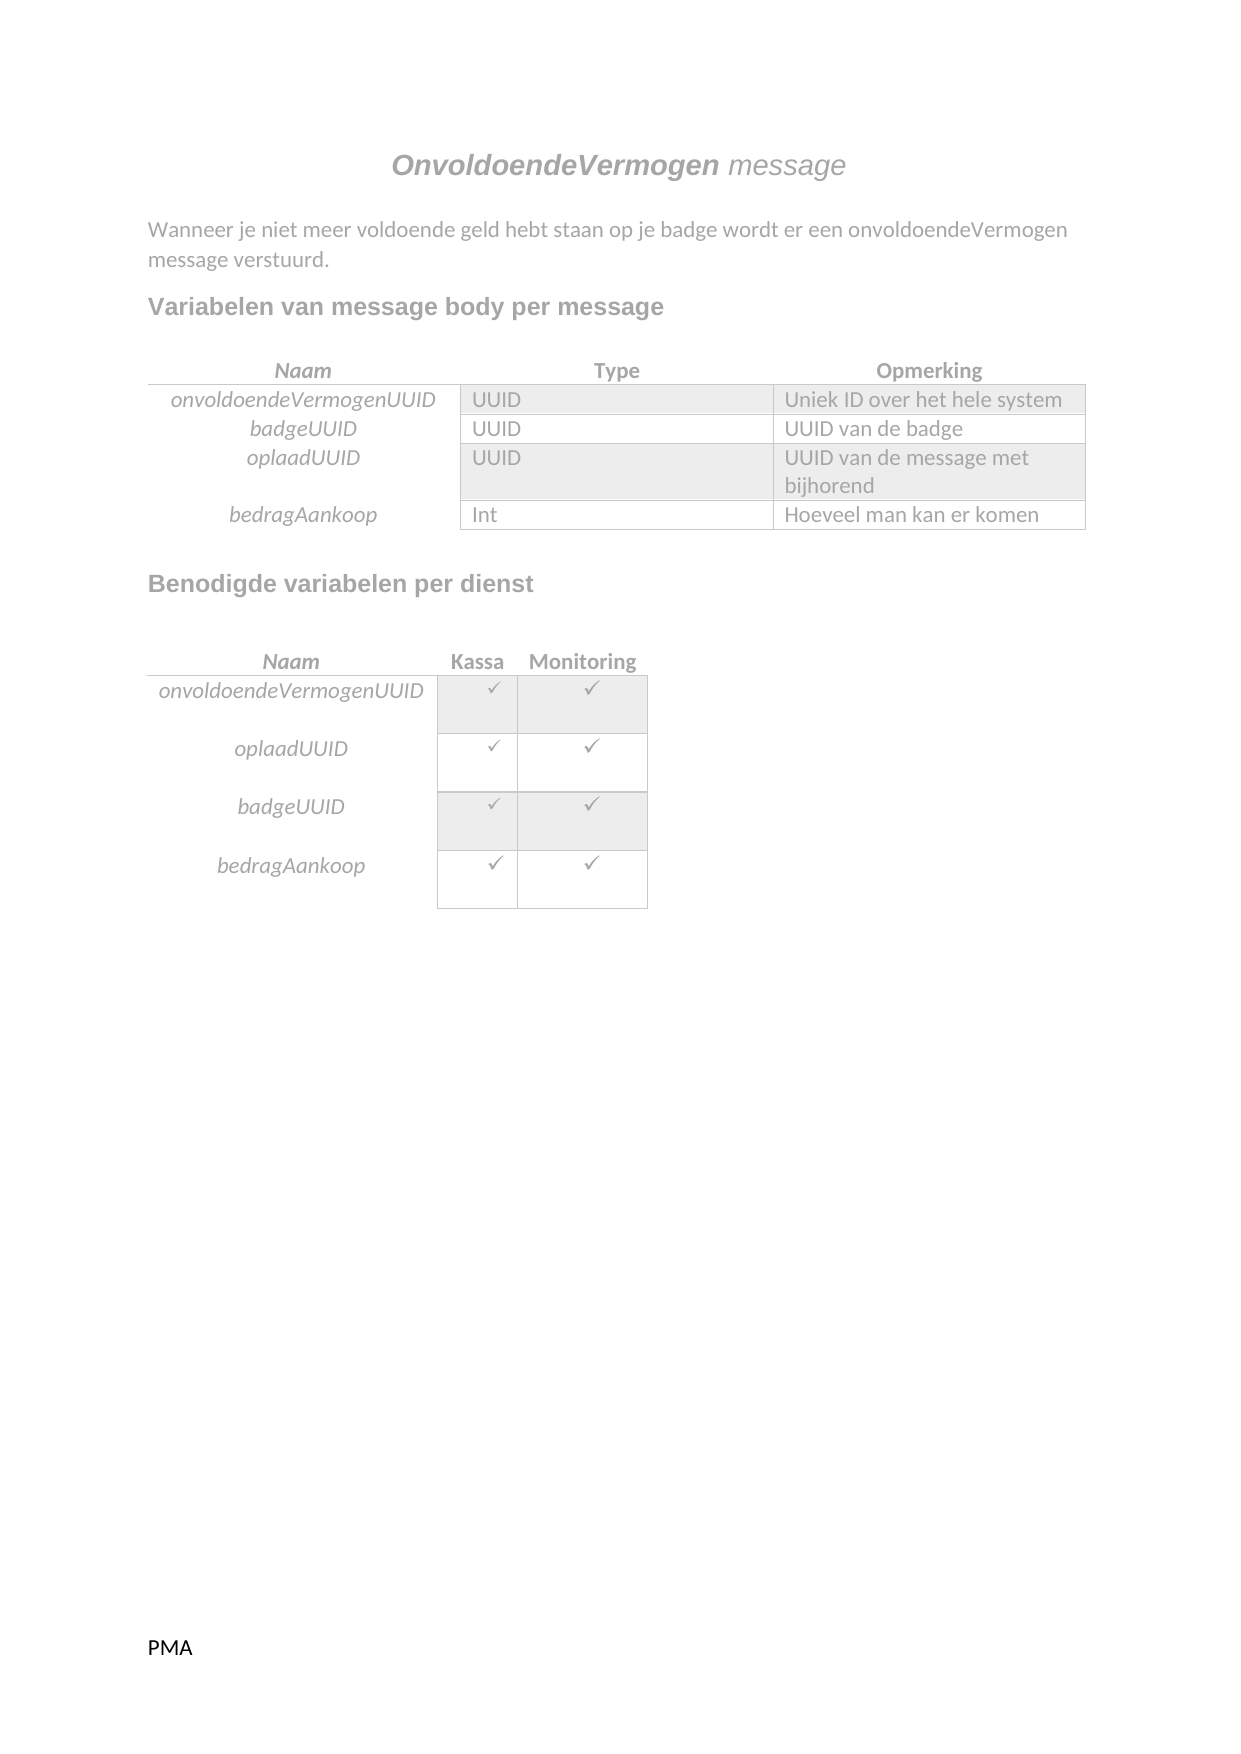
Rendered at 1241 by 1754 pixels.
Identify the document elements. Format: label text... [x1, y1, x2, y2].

table_cell oplaadUUID [148, 443, 460, 499]
table_cell badgeUUID [148, 414, 460, 442]
table_cell [518, 851, 647, 908]
table_cell UUID van de message met bijhorend [774, 444, 1085, 499]
table_cell oplaadUUID [147, 733, 437, 791]
subtitle OnvoldoendeVermogen message [148, 148, 1093, 181]
table_header Type [461, 356, 773, 384]
text Wanneer je niet meer voldoende geld hebt staan op je badge wordt er een onvoldoendeVermogen message verstuurd. [148, 215, 1093, 273]
table_header Naam [147, 647, 438, 675]
table_header Naam [148, 356, 461, 384]
table_header Opmerking [773, 356, 1086, 384]
table_cell [518, 734, 647, 791]
table_header Monitoring [517, 647, 647, 675]
table_cell onvoldoendeVermogenUUID [147, 676, 437, 733]
table_cell [518, 676, 647, 733]
table_cell UUID [461, 444, 773, 499]
table_header Kassa [438, 647, 517, 675]
subtitle Variabelen van message body per message [148, 292, 1093, 321]
table_cell [438, 793, 517, 850]
table_cell UUID van de badge [774, 415, 1085, 442]
table_cell bedragAankoop [147, 850, 437, 908]
table_cell [438, 734, 517, 791]
table_cell UUID [461, 385, 773, 413]
table_cell [518, 793, 647, 850]
table_cell [438, 676, 517, 733]
table_cell Uniek ID over het hele system [774, 385, 1085, 413]
table_cell Int [461, 501, 773, 529]
table_cell [438, 851, 517, 908]
table_cell badgeUUID [147, 791, 437, 850]
table_cell UUID [461, 415, 773, 442]
table_cell Hoeveel man kan er komen [774, 501, 1085, 529]
table_cell bedragAankoop [148, 500, 460, 529]
table_cell onvoldoendeVermogenUUID [148, 385, 460, 413]
subtitle Benodigde variabelen per dienst [148, 569, 1093, 598]
